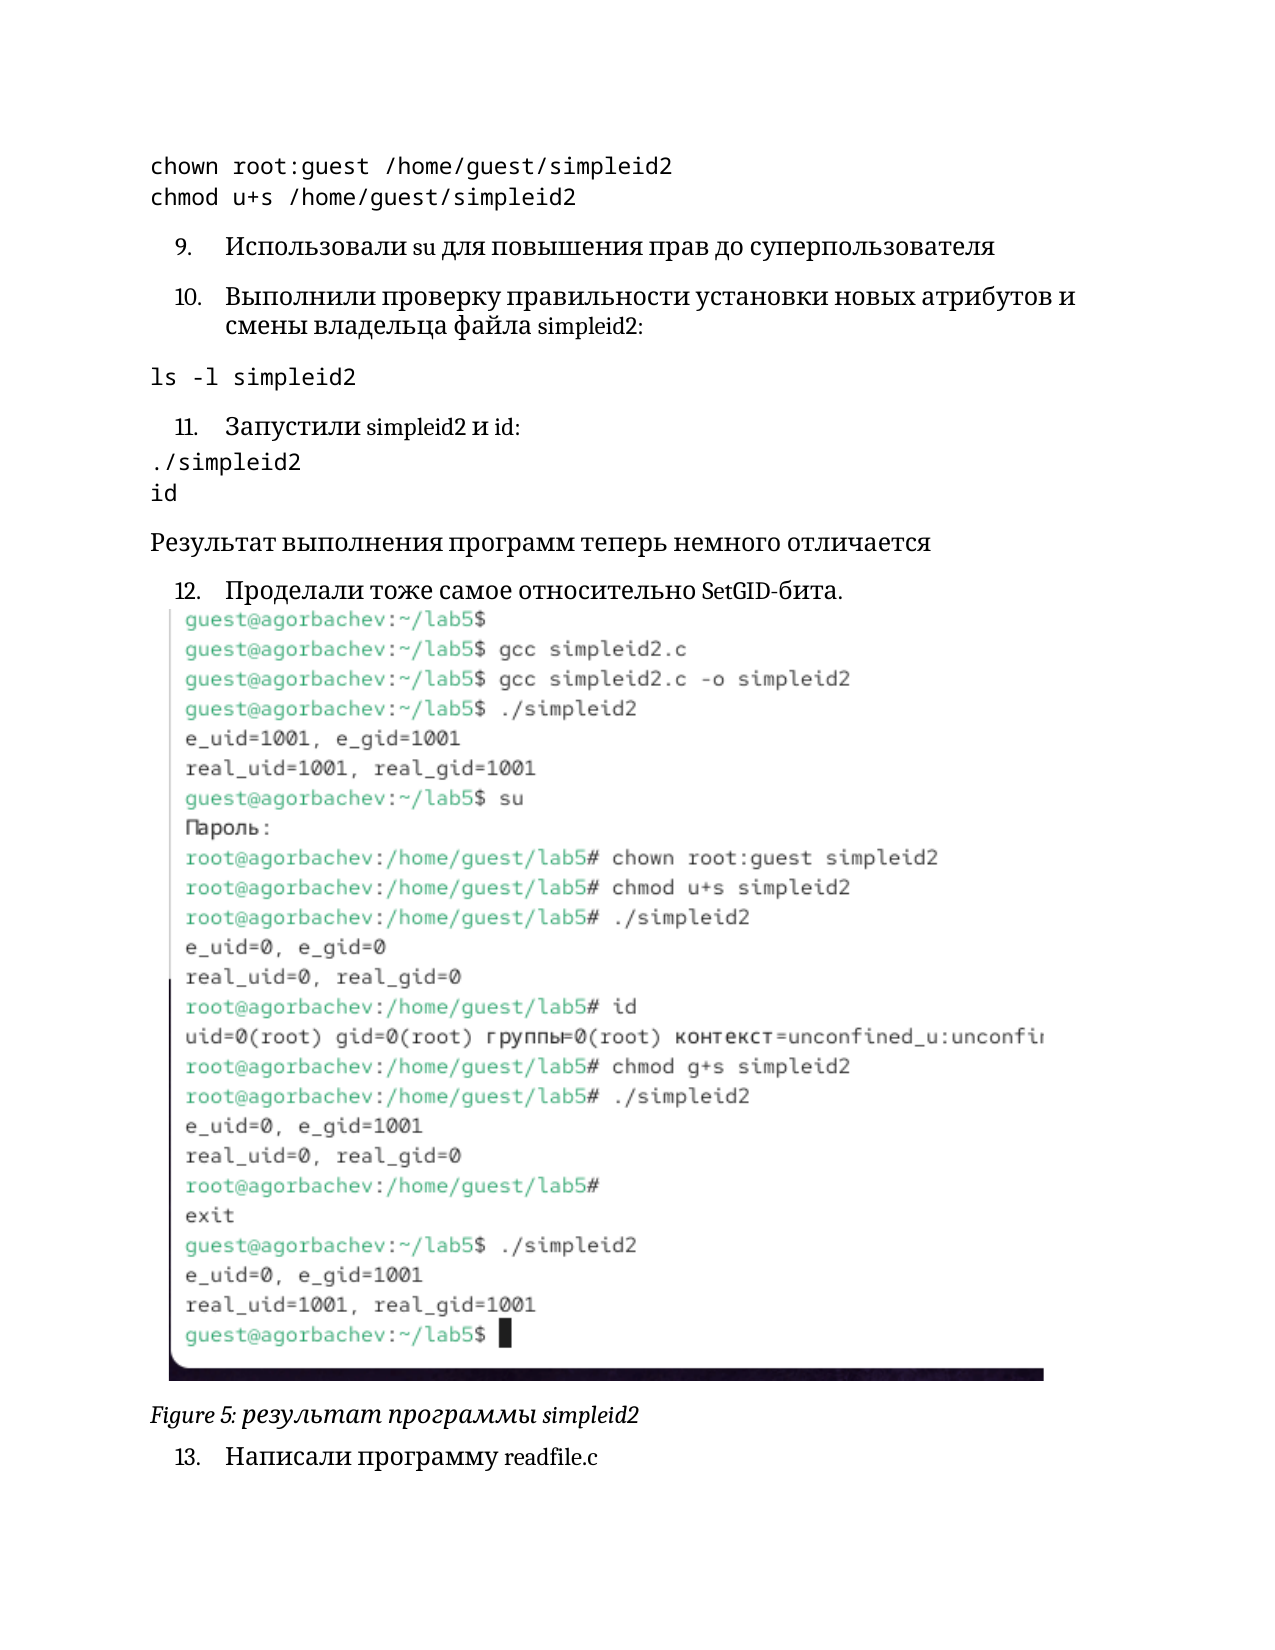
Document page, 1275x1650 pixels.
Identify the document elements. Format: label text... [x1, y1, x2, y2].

list Написали программу readfile.c [175, 1443, 1125, 1471]
text Figure 5: результат программы simpleid2 [150, 1401, 1125, 1430]
text Результат выполнения программ теперь немного отличается [150, 529, 1125, 558]
picture [168, 609, 1044, 1381]
list Использовали su для повышения прав до суперпользователя [175, 233, 1125, 262]
list Запустили simpleid2 и id: [175, 413, 1125, 442]
text chown root:guest /home/guest/simpleid2 chmod u+s /home/guest/simpleid2 [150, 150, 1125, 212]
list Выполнили проверку правильности установки новых атрибутов и смены владельца файла simpleid2: [175, 283, 1125, 340]
text ls -l simpleid2 [150, 361, 1125, 392]
list Проделали тоже самое относительно SetGID-бита. [175, 577, 1125, 605]
text ./simpleid2 id [150, 446, 1125, 508]
